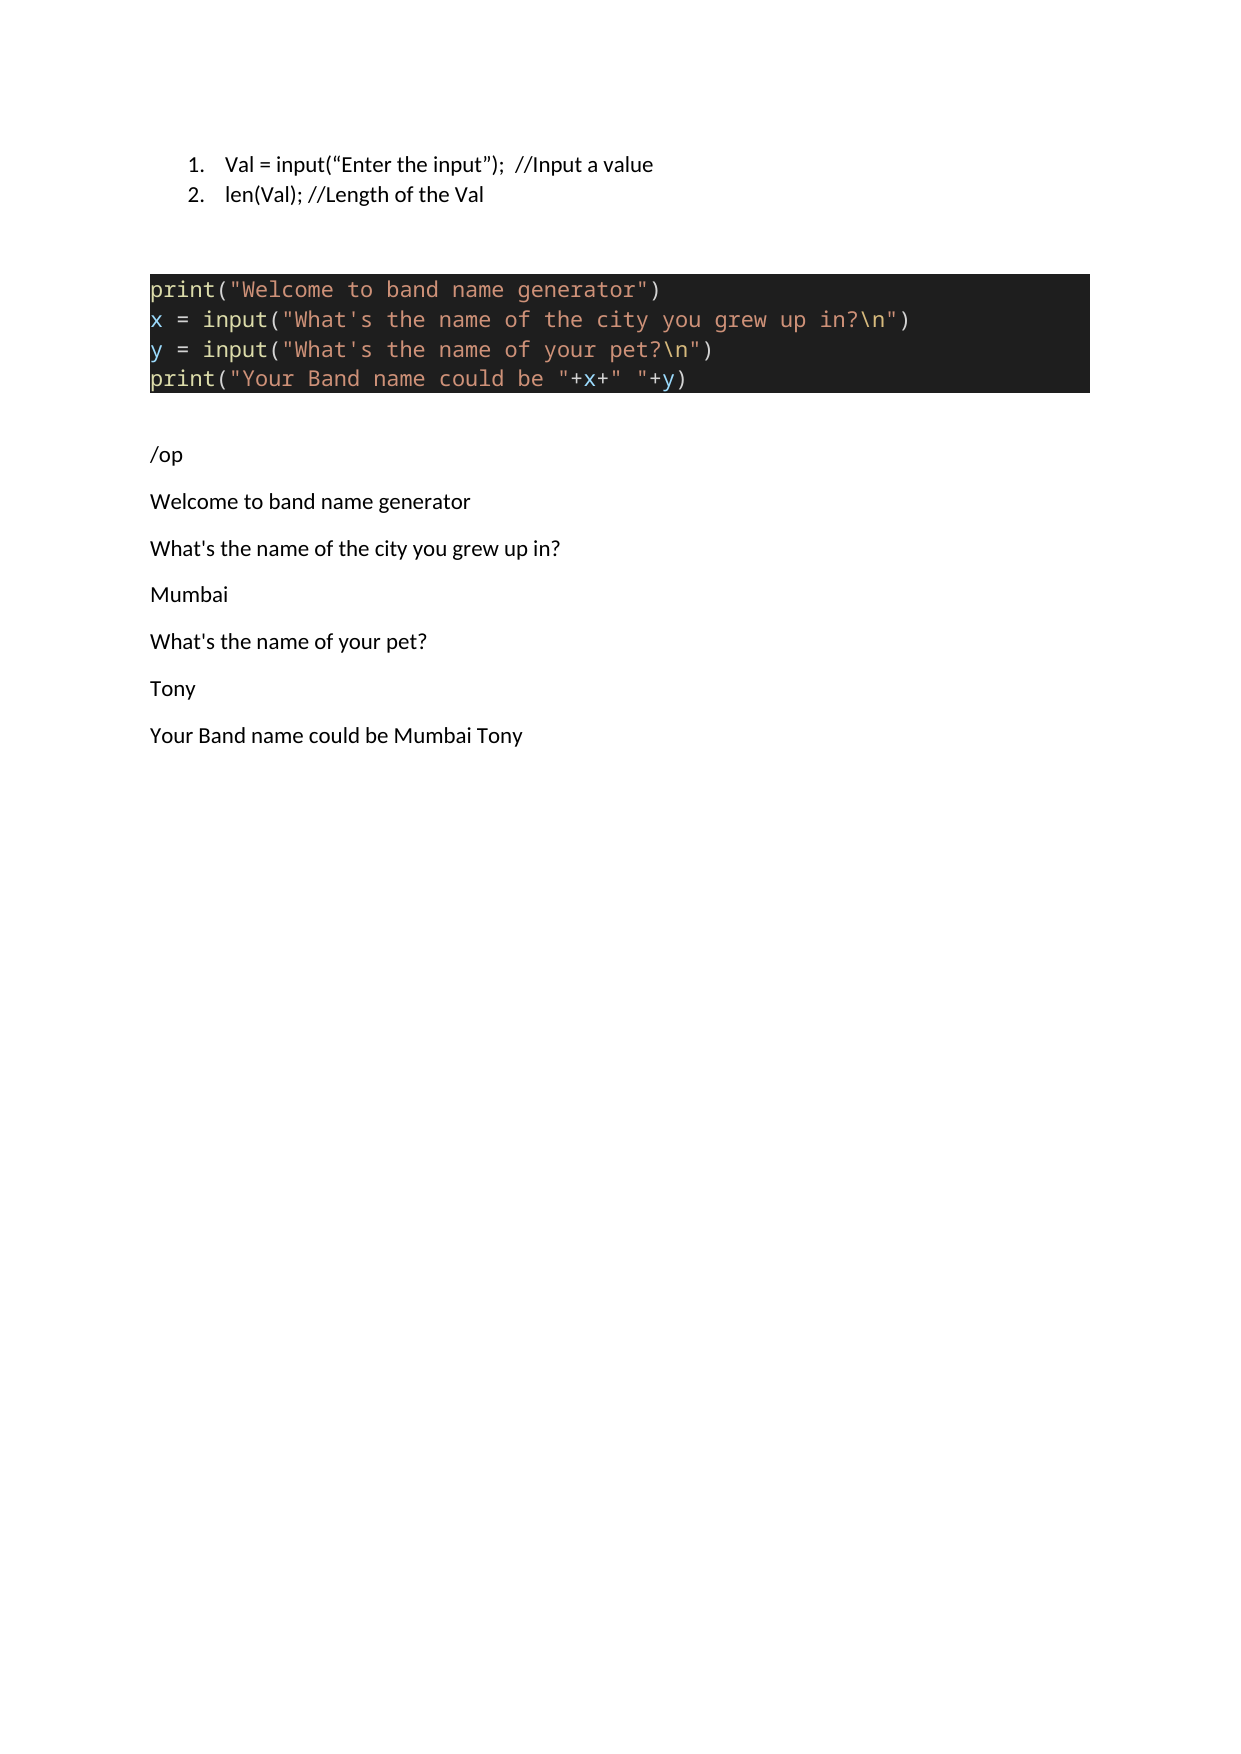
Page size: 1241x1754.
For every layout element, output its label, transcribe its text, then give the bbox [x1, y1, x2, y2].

text print("Welcome to band name generator") [150, 274, 1090, 304]
text print("Your Band name could be "+x+" "+y) [150, 363, 1090, 393]
list Val = input(“Enter the input”); //Input a value [187, 150, 1090, 178]
text x = input("What's the name of the city you grew up in?\n") [150, 304, 1090, 333]
text /op [150, 440, 1090, 468]
text Welcome to band name generator [150, 487, 1090, 515]
text Mumbai [150, 581, 1090, 609]
text What's the name of your pet? [150, 627, 1090, 656]
text Tony [150, 674, 1090, 702]
list len(Val); //Length of the Val [187, 180, 1090, 208]
text y = input("What's the name of your pet?\n") [150, 333, 1090, 363]
text What's the name of the city you grew up in? [150, 534, 1090, 562]
text Your Band name could be Mumbai Tony [150, 721, 1090, 749]
